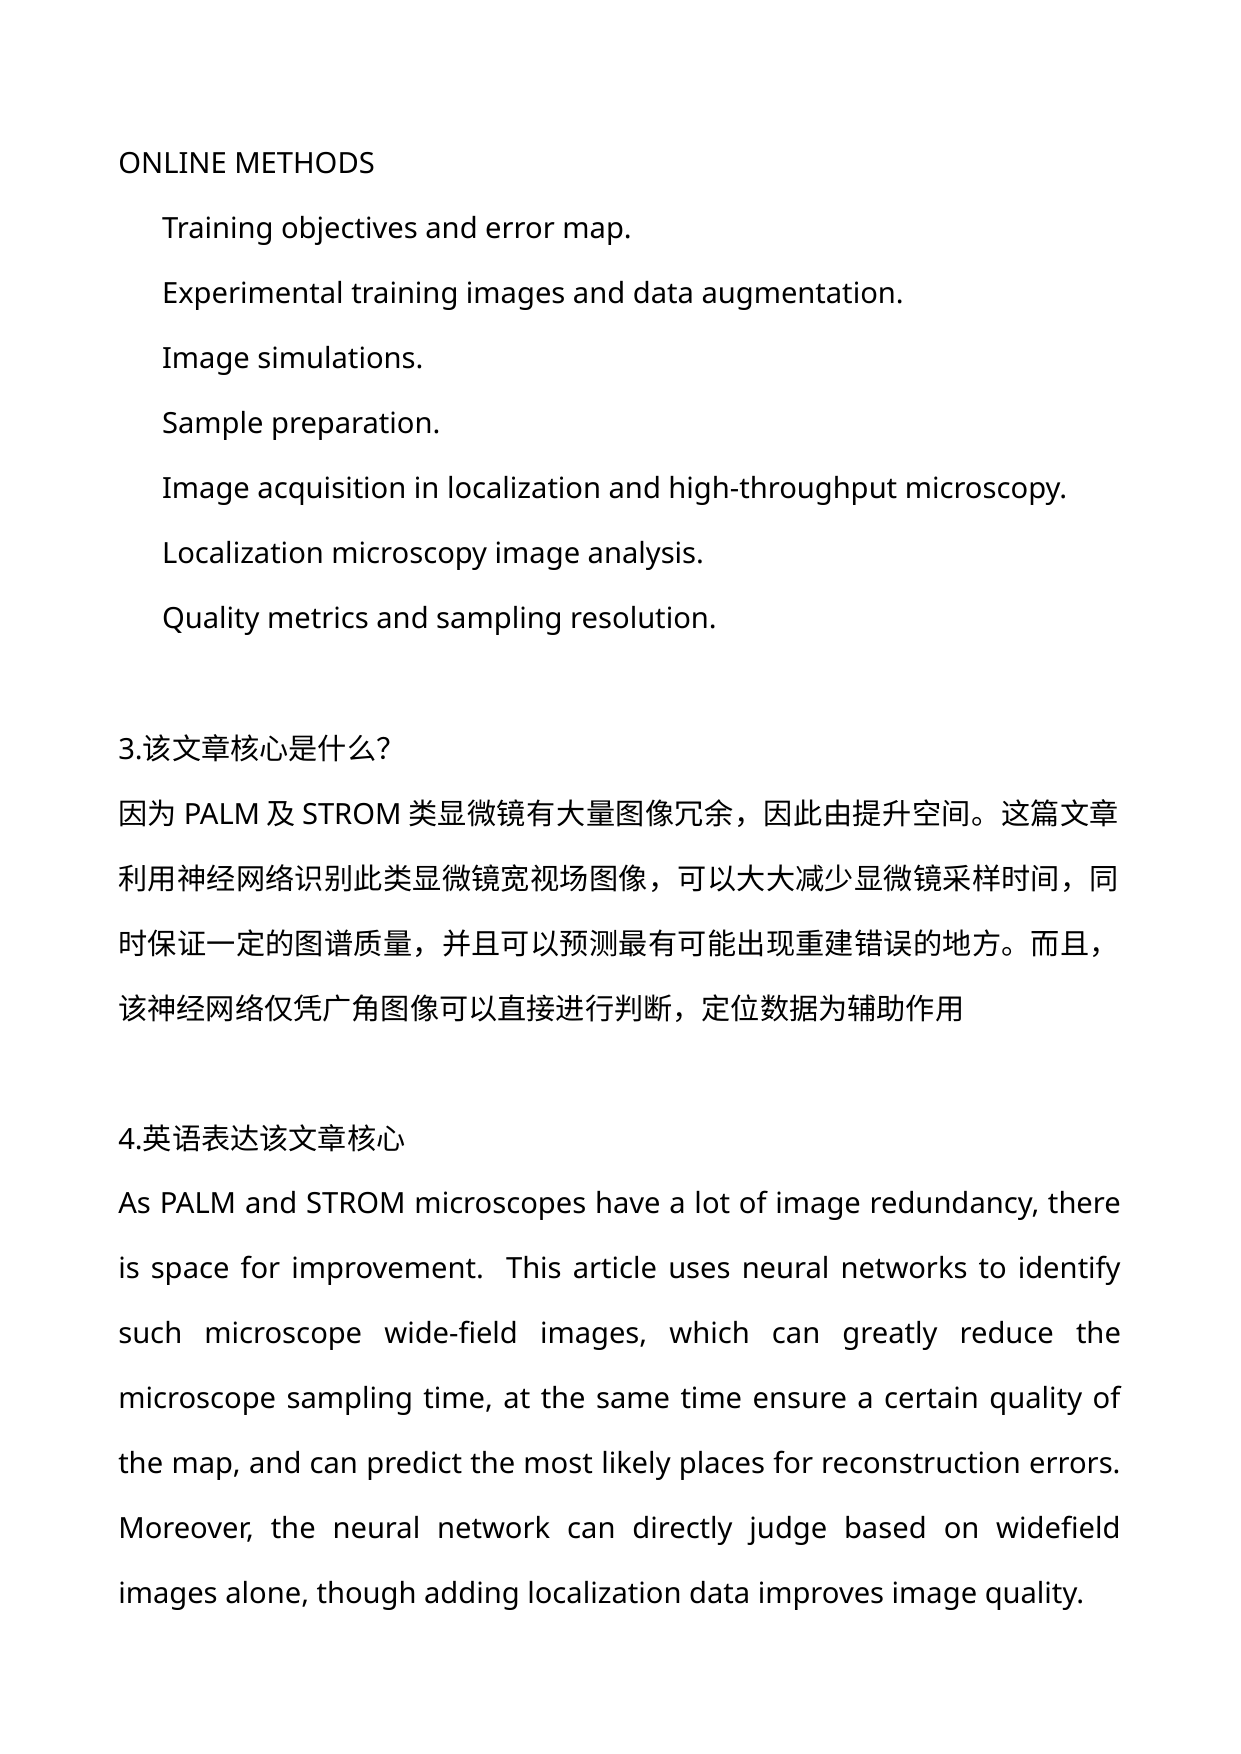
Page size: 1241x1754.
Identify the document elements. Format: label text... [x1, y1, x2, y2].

text Image acquisition in localization and high-throughput microscopy. [118, 454, 1122, 519]
text Experimental training images and data augmentation. [118, 259, 1122, 324]
text 4.英语表达该文章核心 [118, 1104, 1122, 1169]
text Quality metrics and sampling resolution. [118, 584, 1122, 649]
text ONLINE METHODS [118, 129, 1122, 194]
text 因为PALM及STROM类显微镜有大量图像冗余，因此由提升空间。这篇文章利用神经网络识别此类显微镜宽视场图像，可以大大减少显微镜采样时间，同时保证一定的图谱质量，并且可以预测最有可能出现重建错误的地方。而且，该神经网络仅凭广角图像可以直接进行判断，定位数据为辅助作用 [118, 779, 1122, 1039]
text Training objectives and error map. [118, 194, 1122, 259]
text 3.该文章核心是什么？ [118, 714, 1122, 779]
text Localization microscopy image analysis. [118, 519, 1122, 584]
text Image simulations. [118, 324, 1122, 389]
text As PALM and STROM microscopes have a lot of image redundancy, there is space for improvement. This article uses neural networks to identify such microscope wide-field images, which can greatly reduce the microscope sampling time, at the same time ensure a certain quality of the map, and can predict the most likely places for reconstruction errors. Moreover, the neural network can directly judge based on widefield images alone, though adding localization data improves image quality. [118, 1169, 1122, 1624]
text Sample preparation. [118, 389, 1122, 454]
